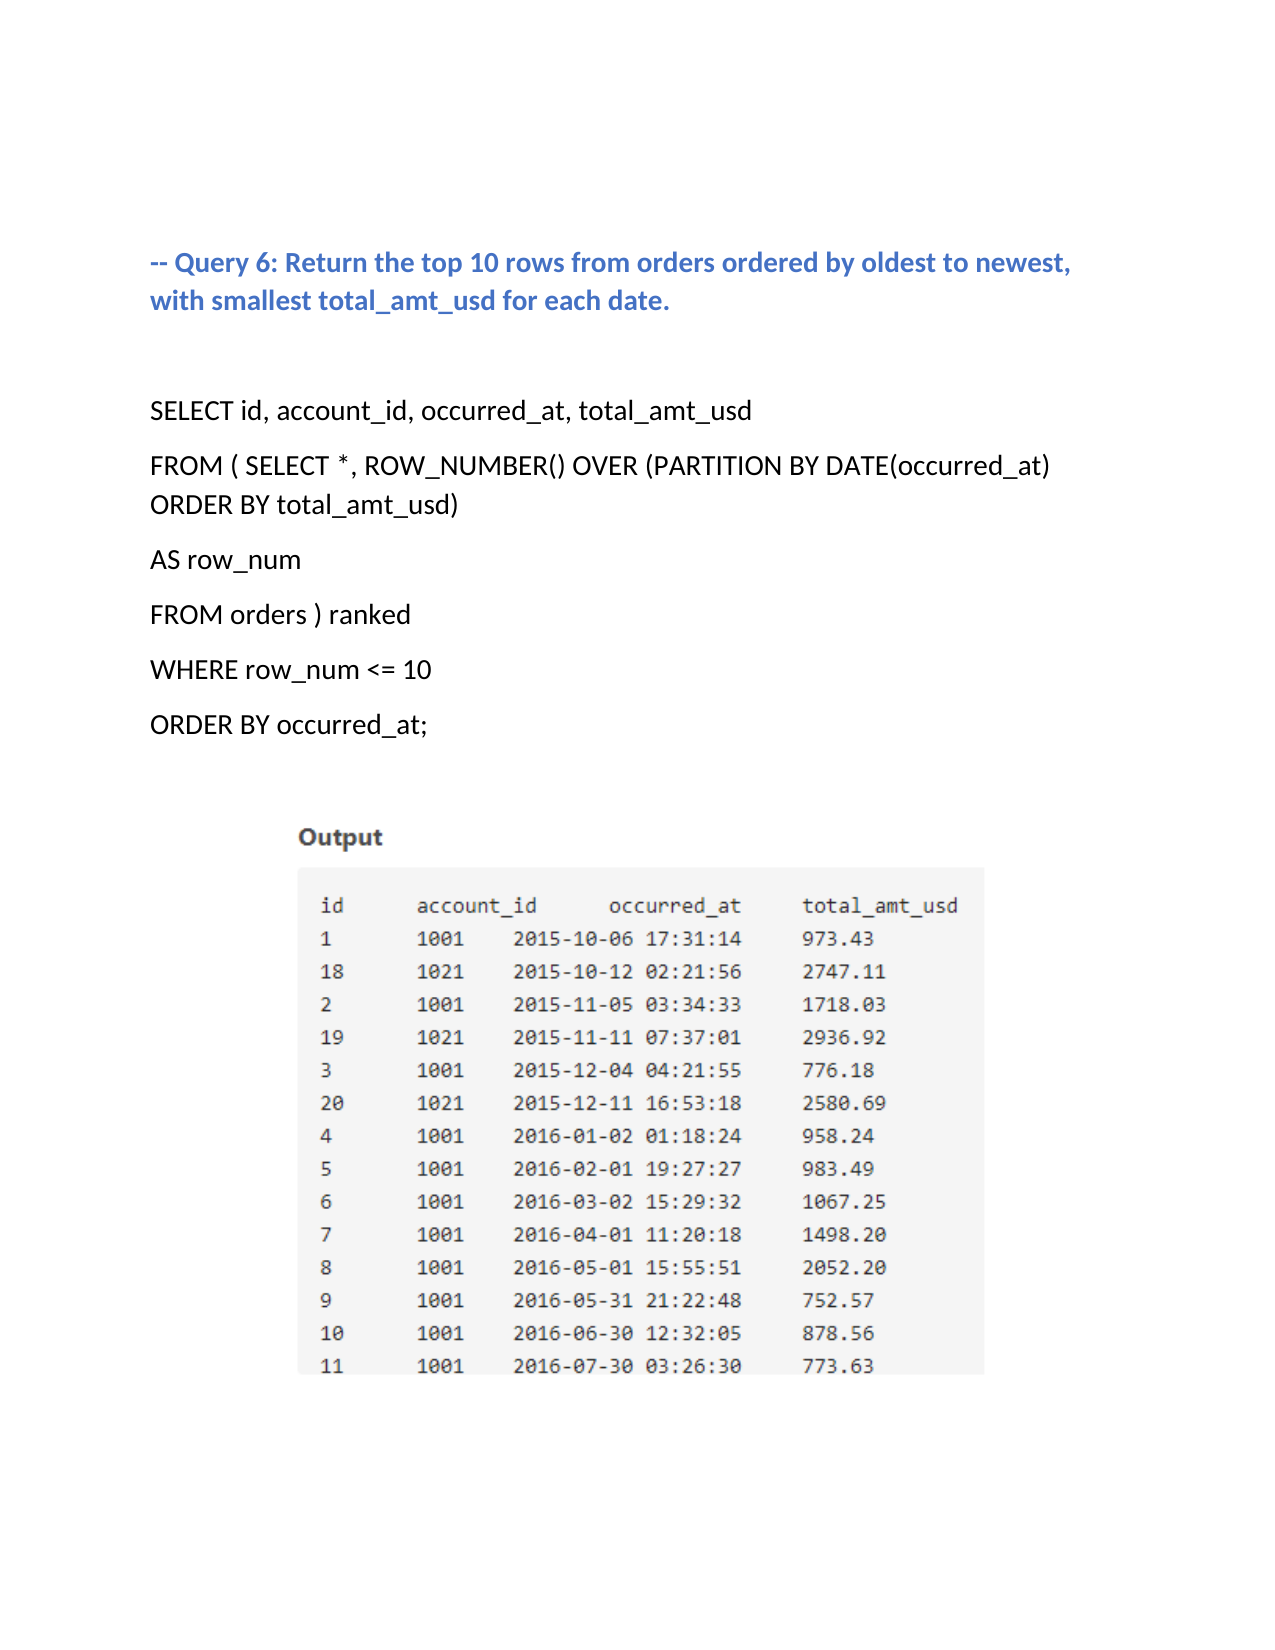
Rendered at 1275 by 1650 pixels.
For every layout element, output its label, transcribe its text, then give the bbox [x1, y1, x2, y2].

text -- Query 6: Return the top 10 rows from orders ordered by oldest to newest, with smallest total_amt_usd for each date. [150, 244, 1125, 318]
text WHERE row_num <= 10 [150, 651, 1125, 687]
text FROM orders ) ranked [150, 596, 1125, 632]
text ORDER BY occurred_at; [150, 706, 1125, 742]
text AS row_num [150, 541, 1125, 577]
text SELECT id, account_id, occurred_at, total_amt_usd [150, 392, 1125, 428]
text FROM ( SELECT *, ROW_NUMBER() OVER (PARTITION BY DATE(occurred_at) ORDER BY total_amt_usd) [150, 447, 1125, 522]
